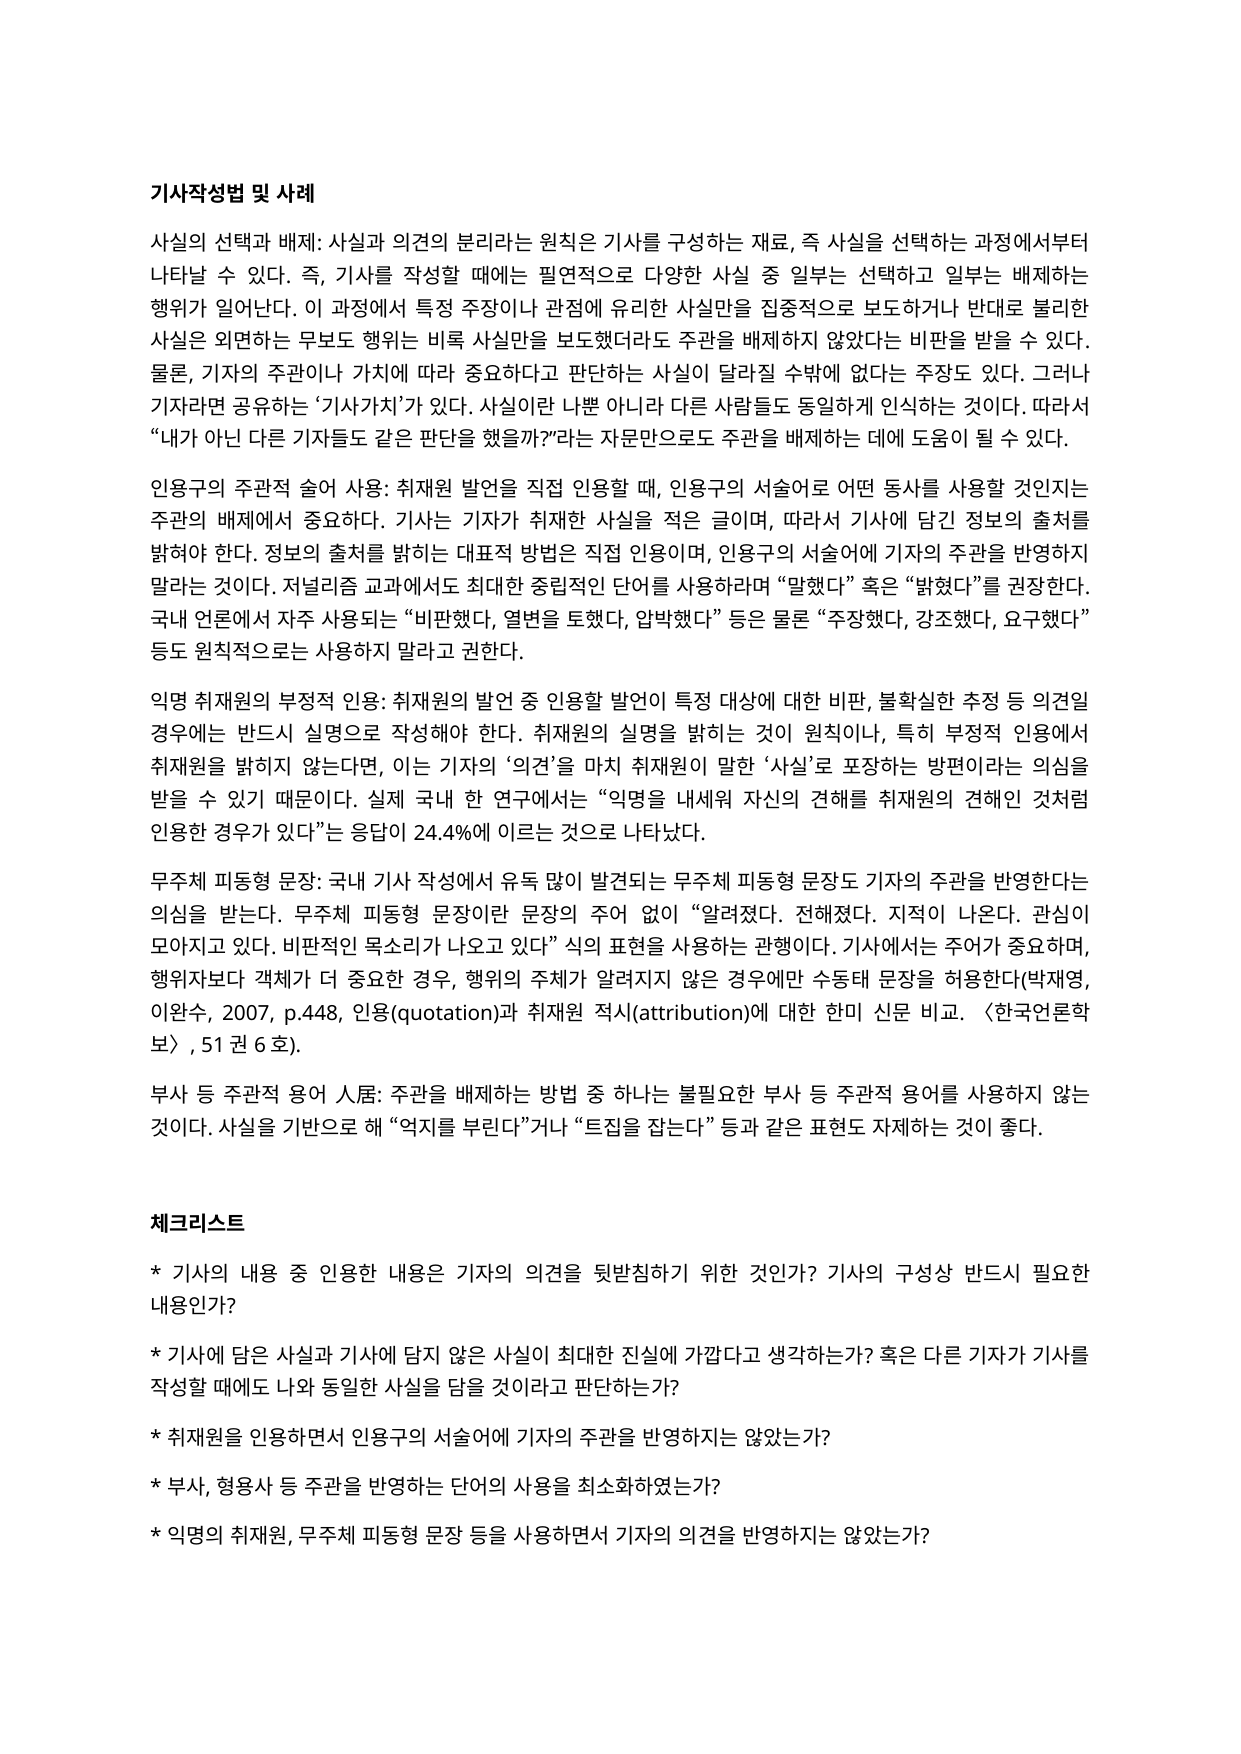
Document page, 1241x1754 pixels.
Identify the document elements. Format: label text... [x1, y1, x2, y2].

text * 기사에 담은 사실과 기사에 담지 않은 사실이 최대한 진실에 가깝다고 생각하는가? 혹은 다른 기자가 기사를 작성할 때에도 나와 동일한 사실을 담을 것이라고 판단하는가? [150, 1339, 1090, 1402]
text 부사 등 주관적 용어 人居: 주관을 배제하는 방법 중 하나는 불필요한 부사 등 주관적 용어를 사용하지 않는 것이다. 사실을 기반으로 해 “억지를 부린다”거나 “트집을 잡는다” 등과 같은 표현도 자제하는 것이 좋다. [150, 1078, 1090, 1141]
text * 취재원을 인용하면서 인용구의 서술어에 기자의 주관을 반영하지는 않았는가? [150, 1421, 1090, 1451]
text 체크리스트 [150, 1207, 1090, 1238]
text * 익명의 취재원, 무주체 피동형 문장 등을 사용하면서 기자의 의견을 반영하지는 않았는가? [150, 1520, 1090, 1550]
text * 기사의 내용 중 인용한 내용은 기자의 의견을 뒷받침하기 위한 것인가? 기사의 구성상 반드시 필요한 내용인가? [150, 1257, 1090, 1320]
text 사실의 선택과 배제: 사실과 의견의 분리라는 원칙은 기사를 구성하는 재료, 즉 사실을 선택하는 과정에서부터 나타날 수 있다. 즉, 기사를 작성할 때에는 필연적으로 다양한 사실 중 일부는 선택하고 일부는 배제하는 행위가 일어난다. 이 과정에서 특정 주장이나 관점에 유리한 사실만을 집중적으로 보도하거나 반대로 불리한 사실은 외면하는 무보도 행위는 비록 사실만을 보도했더라도 주관을 배제하지 않았다는 비판을 받을 수 있다. 물론, 기자의 주관이나 가치에 따라 중요하다고 판단하는 사실이 달라질 수밖에 없다는 주장도 있다. 그러나 기자라면 공유하는 ‘기사가치’가 있다. 사실이란 나뿐 아니라 다른 사람들도 동일하게 인식하는 것이다. 따라서 “내가 아닌 다른 기자들도 같은 판단을 했을까?”라는 자문만으로도 주관을 배제하는 데에 도움이 될 수 있다. [150, 226, 1090, 453]
text 인용구의 주관적 술어 사용: 취재원 발언을 직접 인용할 때, 인용구의 서술어로 어떤 동사를 사용할 것인지는 주관의 배제에서 중요하다. 기사는 기자가 취재한 사실을 적은 글이며, 따라서 기사에 담긴 정보의 출처를 밝혀야 한다. 정보의 출처를 밝히는 대표적 방법은 직접 인용이며, 인용구의 서술어에 기자의 주관을 반영하지 말라는 것이다. 저널리즘 교과에서도 최대한 중립적인 단어를 사용하라며 “말했다” 혹은 “밝혔다”를 권장한다. 국내 언론에서 자주 사용되는 “비판했다, 열변을 토했다, 압박했다” 등은 물론 “주장했다, 강조했다, 요구했다” 등도 원칙적으로는 사용하지 말라고 권한다. [150, 472, 1090, 666]
text 익명 취재원의 부정적 인용: 취재원의 발언 중 인용할 발언이 특정 대상에 대한 비판, 불확실한 추정 등 의견일 경우에는 반드시 실명으로 작성해야 한다. 취재원의 실명을 밝히는 것이 원칙이나, 특히 부정적 인용에서 취재원을 밝히지 않는다면, 이는 기자의 ‘의견’을 마치 취재원이 말한 ‘사실’로 포장하는 방편이라는 의심을 받을 수 있기 때문이다. 실제 국내 한 연구에서는 “익명을 내세워 자신의 견해를 취재원의 견해인 것처럼 인용한 경우가 있다”는 응답이 24.4%에 이르는 것으로 나타났다. [150, 685, 1090, 846]
text 기사작성법 및 사례 [150, 177, 1090, 207]
text * 부사, 형용사 등 주관을 반영하는 단어의 사용을 최소화하였는가? [150, 1470, 1090, 1501]
text 무주체 피동형 문장: 국내 기사 작성에서 유독 많이 발견되는 무주체 피동형 문장도 기자의 주관을 반영한다는 의심을 받는다. 무주체 피동형 문장이란 문장의 주어 없이 “알려졌다. 전해졌다. 지적이 나온다. 관심이 모아지고 있다. 비판적인 목소리가 나오고 있다” 식의 표현을 사용하는 관행이다. 기사에서는 주어가 중요하며, 행위자보다 객체가 더 중요한 경우, 행위의 주체가 알려지지 않은 경우에만 수동태 문장을 허용한다(박재영, 이완수, 2007, p.448, 인용(quotation)과 취재원 적시(attribution)에 대한 한미 신문 비교. 〈한국언론학보〉, 51권 6호). [150, 865, 1090, 1059]
